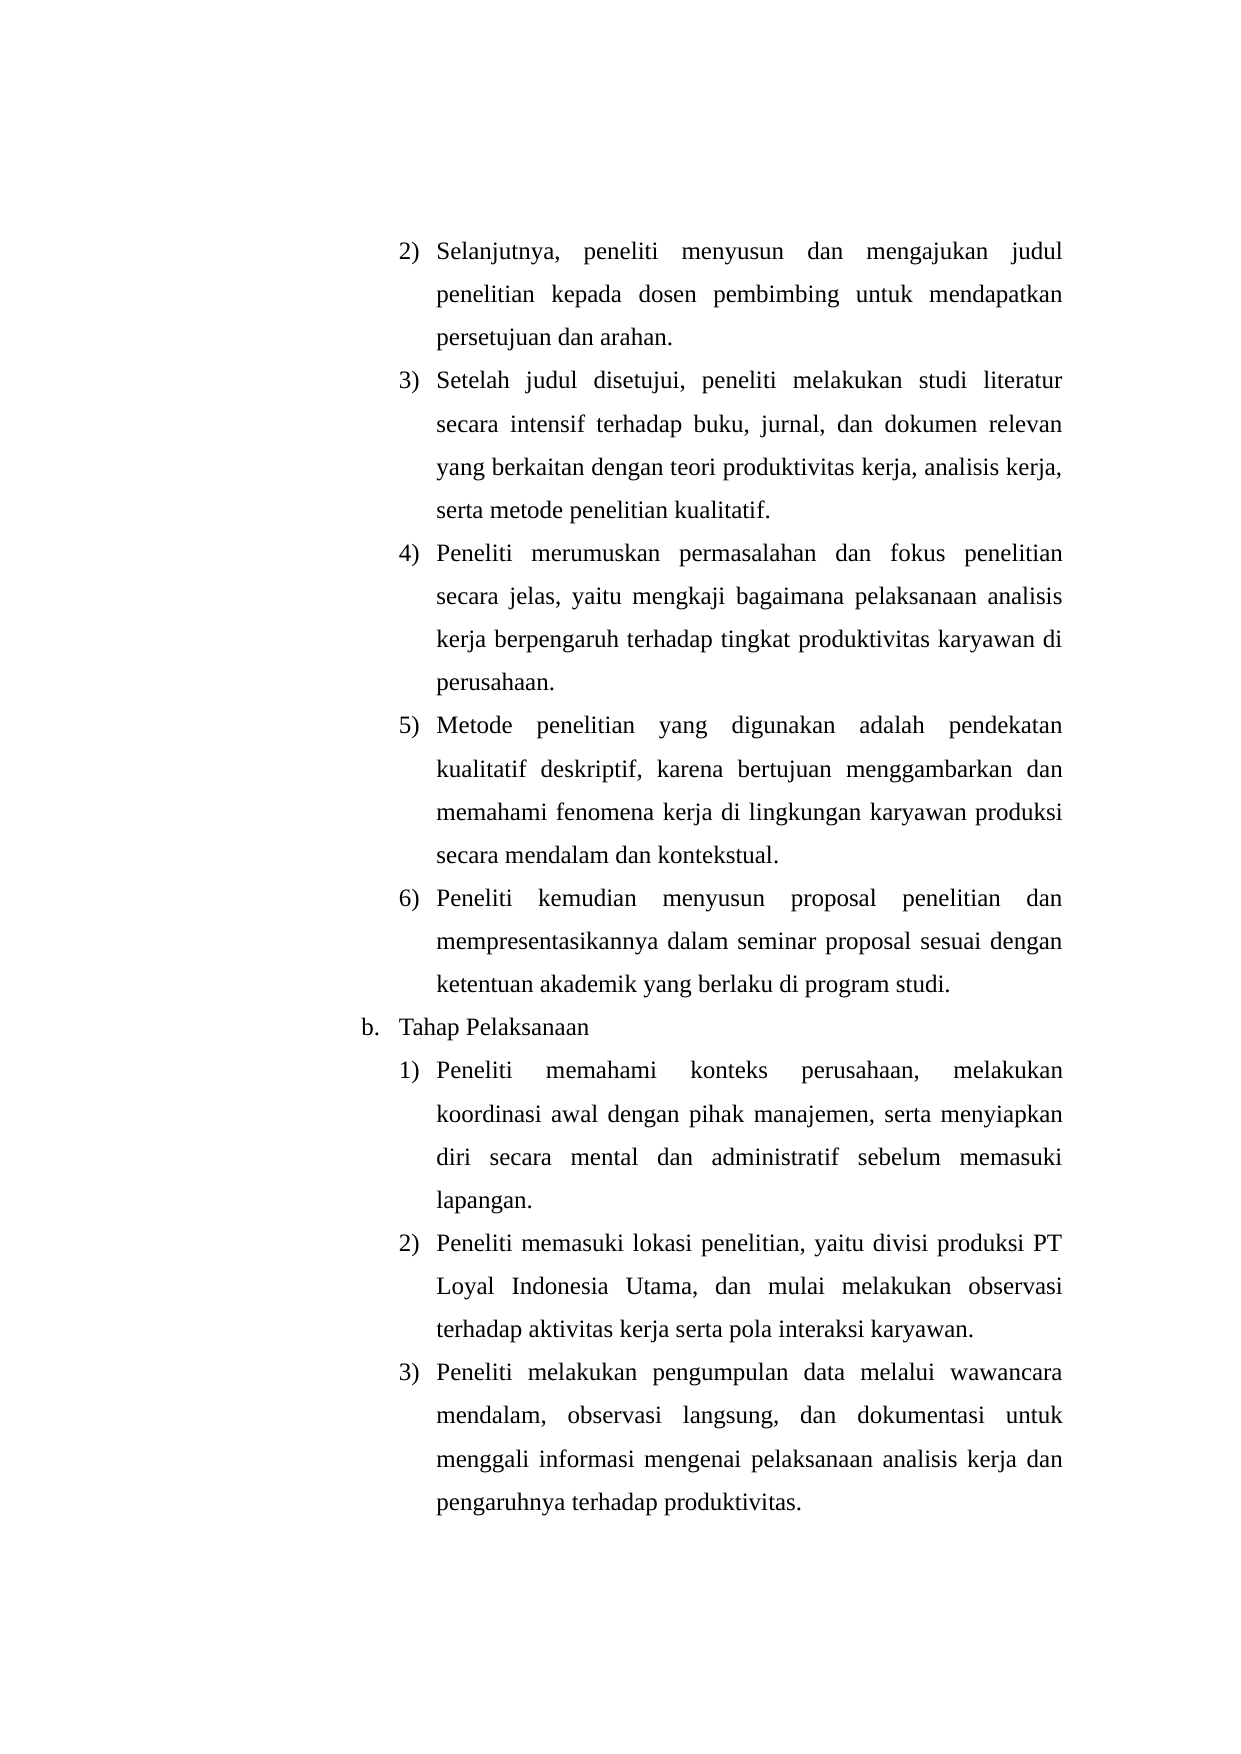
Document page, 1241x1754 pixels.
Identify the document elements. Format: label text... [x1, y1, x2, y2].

list Tahap Pelaksanaan [361, 1012, 1063, 1041]
list Peneliti merumuskan permasalahan dan fokus penelitian secara jelas, yaitu mengkaji bagaimana pelaksanaan analisis kerja berpengaruh terhadap tingkat produktivitas karyawan di perusahaan. [399, 538, 1063, 696]
list Peneliti kemudian menyusun proposal penelitian dan mempresentasikannya dalam seminar proposal sesuai dengan ketentuan akademik yang berlaku di program studi. [399, 883, 1063, 998]
list Peneliti melakukan pengumpulan data melalui wawancara mendalam, observasi langsung, dan dokumentasi untuk menggali informasi mengenai pelaksanaan analisis kerja dan pengaruhnya terhadap produktivitas. [399, 1357, 1063, 1516]
list Metode penelitian yang digunakan adalah pendekatan kualitatif deskriptif, karena bertujuan menggambarkan dan memahami fenomena kerja di lingkungan karyawan produksi secara mendalam dan kontekstual. [399, 711, 1063, 869]
list Peneliti memahami konteks perusahaan, melakukan koordinasi awal dengan pihak manajemen, serta menyiapkan diri secara mental dan administratif sebelum memasuki lapangan. [399, 1056, 1063, 1214]
list Setelah judul disetujui, peneliti melakukan studi literatur secara intensif terhadap buku, jurnal, dan dokumen relevan yang berkaitan dengan teori produktivitas kerja, analisis kerja, serta metode penelitian kualitatif. [399, 366, 1063, 524]
list Peneliti memasuki lokasi penelitian, yaitu divisi produksi PT Loyal Indonesia Utama, dan mulai melakukan observasi terhadap aktivitas kerja serta pola interaksi karyawan. [399, 1228, 1063, 1343]
list Selanjutnya, peneliti menyusun dan mengajukan judul penelitian kepada dosen pembimbing untuk mendapatkan persetujuan dan arahan. [399, 236, 1063, 351]
